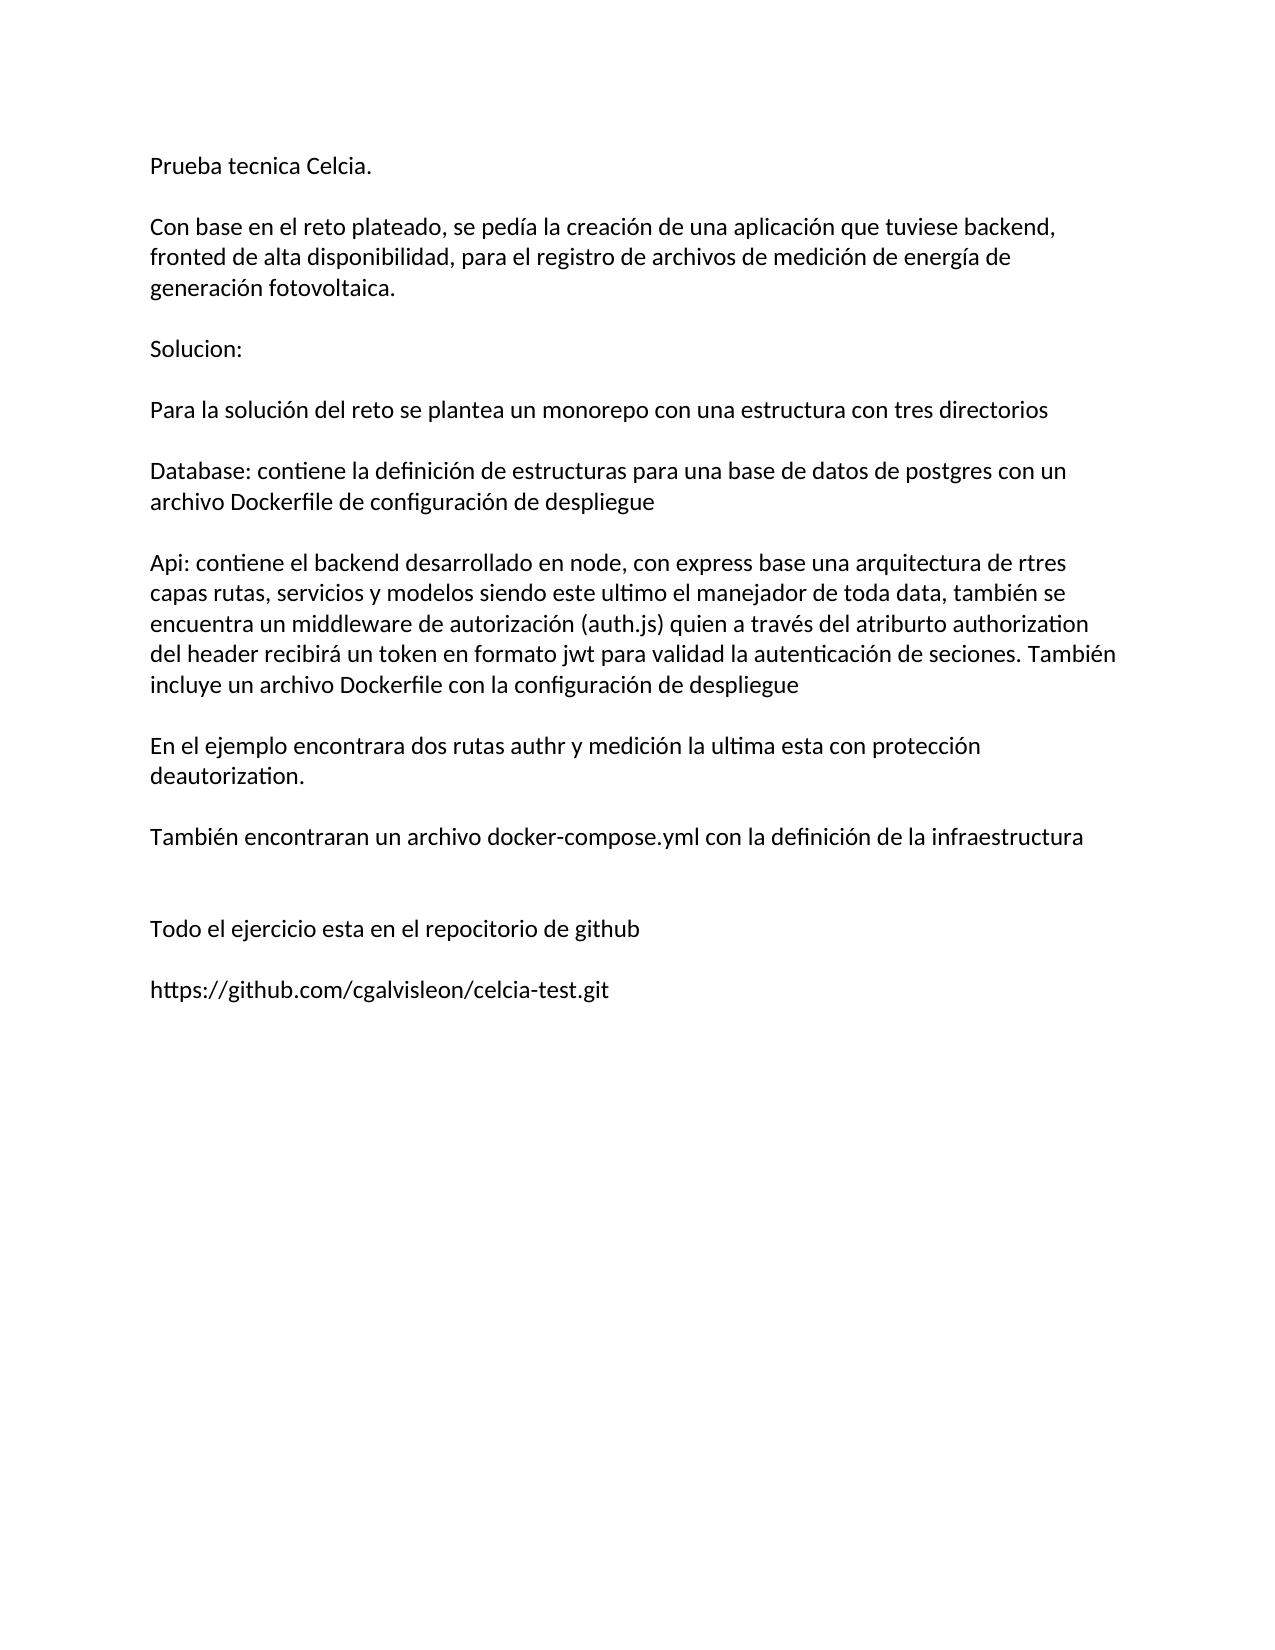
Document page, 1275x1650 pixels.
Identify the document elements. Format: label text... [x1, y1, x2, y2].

text Api: contiene el backend desarrollado en node, con express base una arquitectura de rtres capas rutas, servicios y modelos siendo este ultimo el manejador de toda data, también se encuentra un middleware de autorización (auth.js) quien a través del atriburto authorization del header recibirá un token en formato jwt para validad la autenticación de seciones. También incluye un archivo Dockerfile con la configuración de despliegue [150, 547, 1125, 699]
text Prueba tecnica Celcia. [150, 150, 1125, 181]
text https://github.com/cgalvisleon/celcia-test.git [150, 974, 1125, 1004]
text También encontraran un archivo docker-compose.yml con la definición de la infraestructura [150, 821, 1125, 852]
text En el ejemplo encontrara dos rutas authr y medición la ultima esta con protección deautorization. [150, 730, 1125, 791]
text Con base en el reto plateado, se pedía la creación de una aplicación que tuviese backend, fronted de alta disponibilidad, para el registro de archivos de medición de energía de generación fotovoltaica. [150, 211, 1125, 303]
text Para la solución del reto se plantea un monorepo con una estructura con tres directorios [150, 394, 1125, 425]
text Todo el ejercicio esta en el repocitorio de github [150, 913, 1125, 943]
text Solucion: [150, 333, 1125, 364]
text Database: contiene la definición de estructuras para una base de datos de postgres con un archivo Dockerfile de configuración de despliegue [150, 455, 1125, 516]
